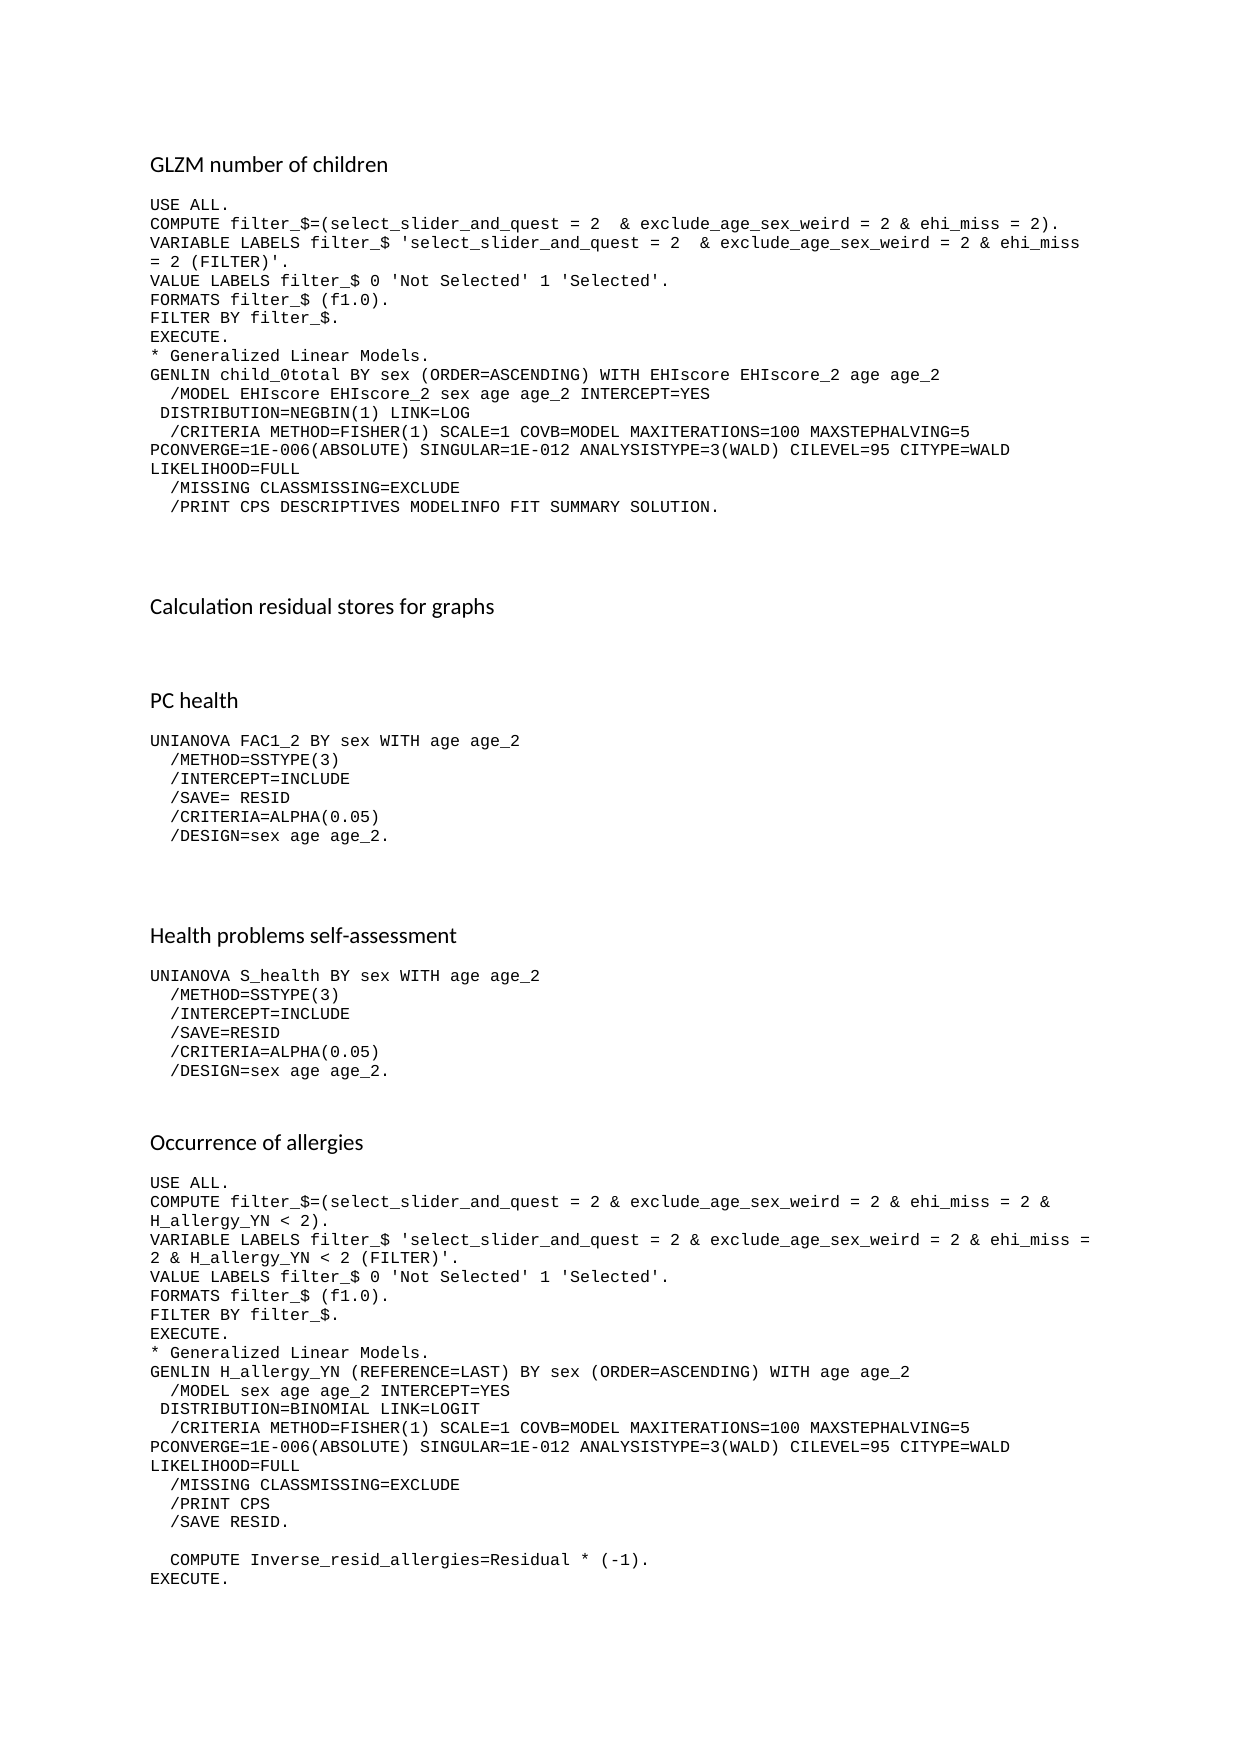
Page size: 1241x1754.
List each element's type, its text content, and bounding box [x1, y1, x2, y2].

text FILTER BY filter_$. [150, 1307, 1090, 1326]
text VALUE LABELS filter_$ 0 'Not Selected' 1 'Selected'. [150, 1269, 1090, 1288]
text /SAVE= RESID [150, 789, 1090, 808]
text /CRITERIA=ALPHA(0.05) [150, 1043, 1090, 1062]
text Occurrence of allergies [150, 1128, 1090, 1156]
text VARIABLE LABELS filter_$ 'select_slider_and_quest = 2 & exclude_age_sex_weird = 2 & ehi_miss = 2 & H_allergy_YN < 2 (FILTER)'. [150, 1231, 1090, 1269]
text UNIANOVA S_health BY sex WITH age age_2 [150, 968, 1090, 987]
text /MODEL sex age age_2 INTERCEPT=YES [150, 1382, 1090, 1401]
text /DESIGN=sex age age_2. [150, 827, 1090, 846]
text /METHOD=SSTYPE(3) [150, 752, 1090, 771]
text FORMATS filter_$ (f1.0). [150, 1288, 1090, 1307]
text /MISSING CLASSMISSING=EXCLUDE [150, 1476, 1090, 1495]
text COMPUTE filter_$=(select_slider_and_quest = 2 & exclude_age_sex_weird = 2 & ehi_miss = 2). [150, 216, 1090, 234]
text * Generalized Linear Models. [150, 1344, 1090, 1363]
text /PRINT CPS [150, 1495, 1090, 1514]
text PC health [150, 686, 1090, 714]
text USE ALL. [150, 197, 1090, 216]
text /INTERCEPT=INCLUDE [150, 771, 1090, 789]
text USE ALL. [150, 1175, 1090, 1193]
text /SAVE RESID. [150, 1514, 1090, 1533]
text EXECUTE. [150, 1326, 1090, 1344]
text FORMATS filter_$ (f1.0). [150, 291, 1090, 310]
text VARIABLE LABELS filter_$ 'select_slider_and_quest = 2 & exclude_age_sex_weird = 2 & ehi_miss = 2 (FILTER)'. [150, 234, 1090, 272]
text EXECUTE. [150, 329, 1090, 348]
text UNIANOVA FAC1_2 BY sex WITH age age_2 [150, 733, 1090, 752]
text /INTERCEPT=INCLUDE [150, 1006, 1090, 1024]
text Calculation residual stores for graphs [150, 592, 1090, 620]
text Health problems self-assessment [150, 921, 1090, 949]
text /PRINT CPS DESCRIPTIVES MODELINFO FIT SUMMARY SOLUTION. [150, 498, 1090, 517]
text COMPUTE Inverse_resid_allergies=Residual * (-1). [150, 1552, 1090, 1571]
text VALUE LABELS filter_$ 0 'Not Selected' 1 'Selected'. [150, 272, 1090, 291]
text /METHOD=SSTYPE(3) [150, 987, 1090, 1006]
text DISTRIBUTION=BINOMIAL LINK=LOGIT [150, 1401, 1090, 1420]
text /CRITERIA=ALPHA(0.05) [150, 808, 1090, 827]
text EXECUTE. [150, 1571, 1090, 1589]
text GENLIN H_allergy_YN (REFERENCE=LAST) BY sex (ORDER=ASCENDING) WITH age age_2 [150, 1363, 1090, 1382]
text GENLIN child_0total BY sex (ORDER=ASCENDING) WITH EHIscore EHIscore_2 age age_2 [150, 367, 1090, 385]
text FILTER BY filter_$. [150, 310, 1090, 329]
text /MISSING CLASSMISSING=EXCLUDE [150, 480, 1090, 498]
text DISTRIBUTION=NEGBIN(1) LINK=LOG [150, 404, 1090, 423]
text GLZM number of children [150, 150, 1090, 178]
text /MODEL EHIscore EHIscore_2 sex age age_2 INTERCEPT=YES [150, 385, 1090, 404]
text /SAVE=RESID [150, 1024, 1090, 1043]
text COMPUTE filter_$=(select_slider_and_quest = 2 & exclude_age_sex_weird = 2 & ehi_miss = 2 & H_allergy_YN < 2). [150, 1193, 1090, 1231]
text * Generalized Linear Models. [150, 348, 1090, 367]
text /DESIGN=sex age age_2. [150, 1062, 1090, 1081]
